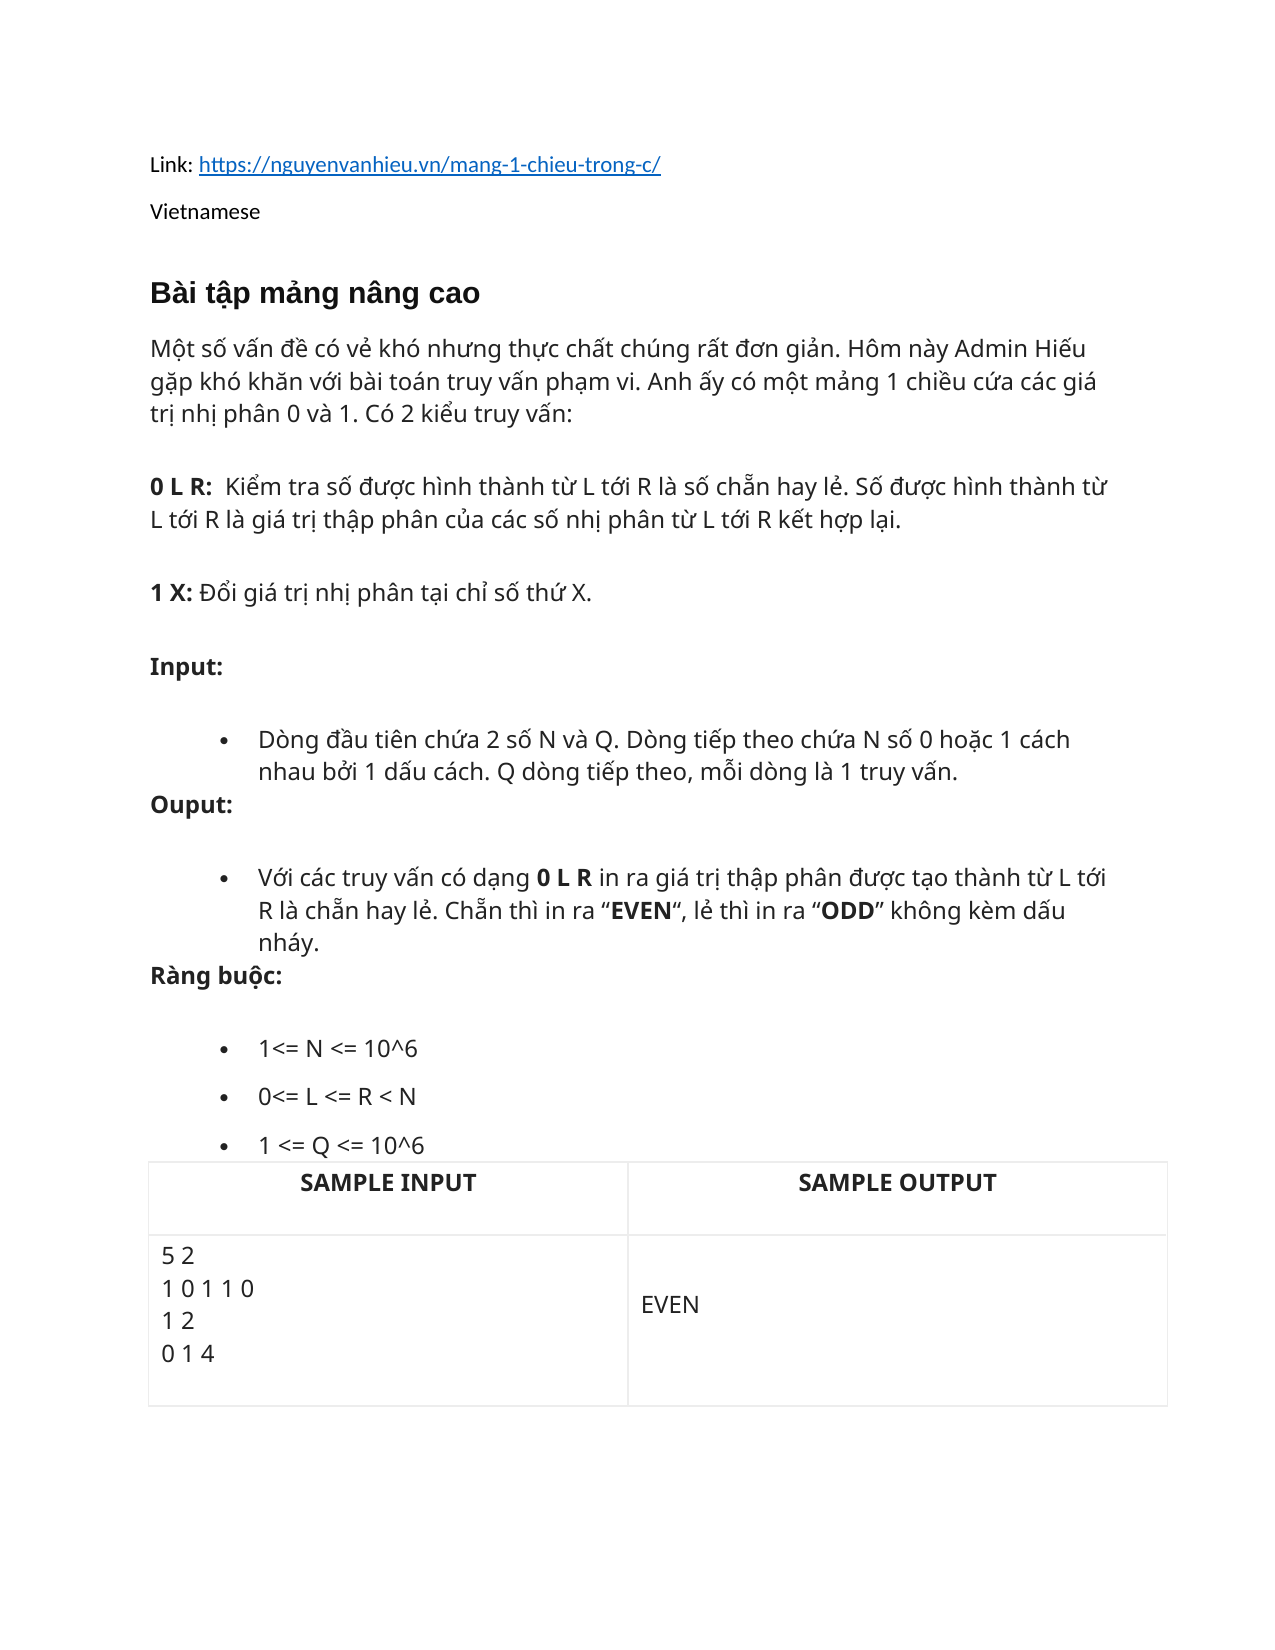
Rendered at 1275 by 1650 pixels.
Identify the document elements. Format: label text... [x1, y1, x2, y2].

text 1 X: Đổi giá trị nhị phân tại chỉ số thứ X. [150, 576, 1125, 609]
list Dòng đầu tiên chứa 2 số N và Q. Dòng tiếp theo chứa N số 0 hoặc 1 cách nhau bởi 1 dấu cách. Q dòng tiếp theo, mỗi dòng là 1 truy vấn. [220, 722, 1125, 788]
table_cell EVEN [629, 1234, 1167, 1405]
list 1<= N <= 10^6 [220, 1032, 1125, 1064]
text Bài tập mảng nâng cao [150, 264, 1125, 310]
text Input: [150, 649, 1125, 682]
list Với các truy vấn có dạng 0 L R in ra giá trị thập phân được tạo thành từ L tới R là chẵn hay lẻ. Chẵn thì in ra “EVEN“, lẻ thì in ra “ODD” không kèm dấu nháy. [220, 861, 1125, 959]
text 0 L R: Kiểm tra số được hình thành từ L tới R là số chẵn hay lẻ. Số được hình thành từ L tới R là giá trị thập phân của các số nhị phân từ L tới R kết hợp lại. [150, 470, 1125, 535]
table_cell 5 2 1 0 1 1 0 1 2 0 1 4 [149, 1236, 627, 1405]
table_header SAMPLE INPUT [149, 1163, 627, 1234]
text Ouput: [150, 788, 1125, 820]
text Một số vấn đề có vẻ khó nhưng thực chất chúng rất đơn giản. Hôm này Admin Hiếu gặp khó khăn với bài toán truy vấn phạm vi. Anh ấy có một mảng 1 chiều cứa các giá trị nhị phân 0 và 1. Có 2 kiểu truy vấn: [150, 332, 1125, 429]
text Vietnamese [150, 197, 1125, 225]
table_header SAMPLE OUTPUT [629, 1163, 1167, 1234]
text Link: https://nguyenvanhieu.vn/mang-1-chieu-trong-c/ [150, 150, 1125, 178]
text Ràng buộc: [150, 959, 1125, 991]
list 1 <= Q <= 10^6 [220, 1128, 1125, 1161]
list 0<= L <= R < N [220, 1080, 1125, 1113]
